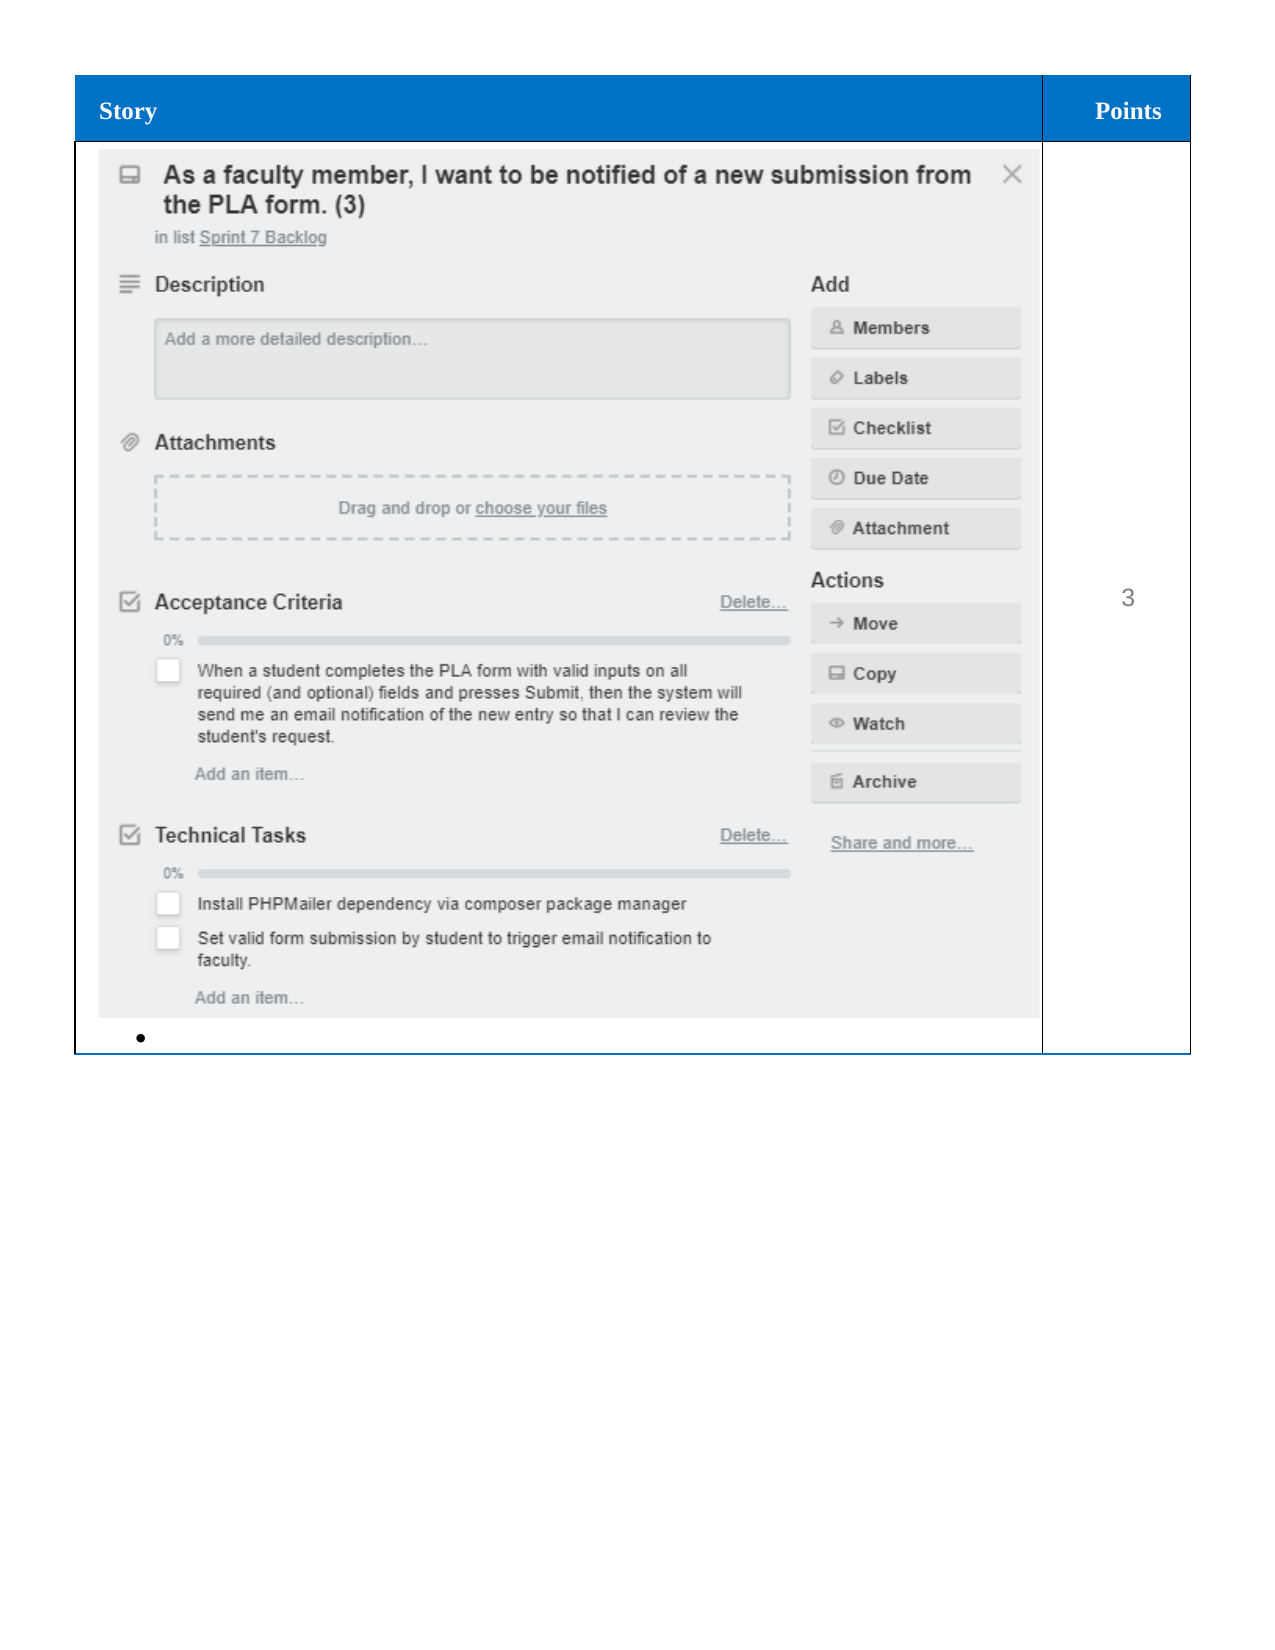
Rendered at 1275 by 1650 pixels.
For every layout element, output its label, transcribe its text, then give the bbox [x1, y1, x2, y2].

table_header Story [75, 75, 1042, 141]
table_cell 3 [1043, 142, 1190, 1053]
table_cell [76, 142, 1042, 1053]
table_header Points [1043, 75, 1190, 141]
picture [98, 149, 1040, 1018]
